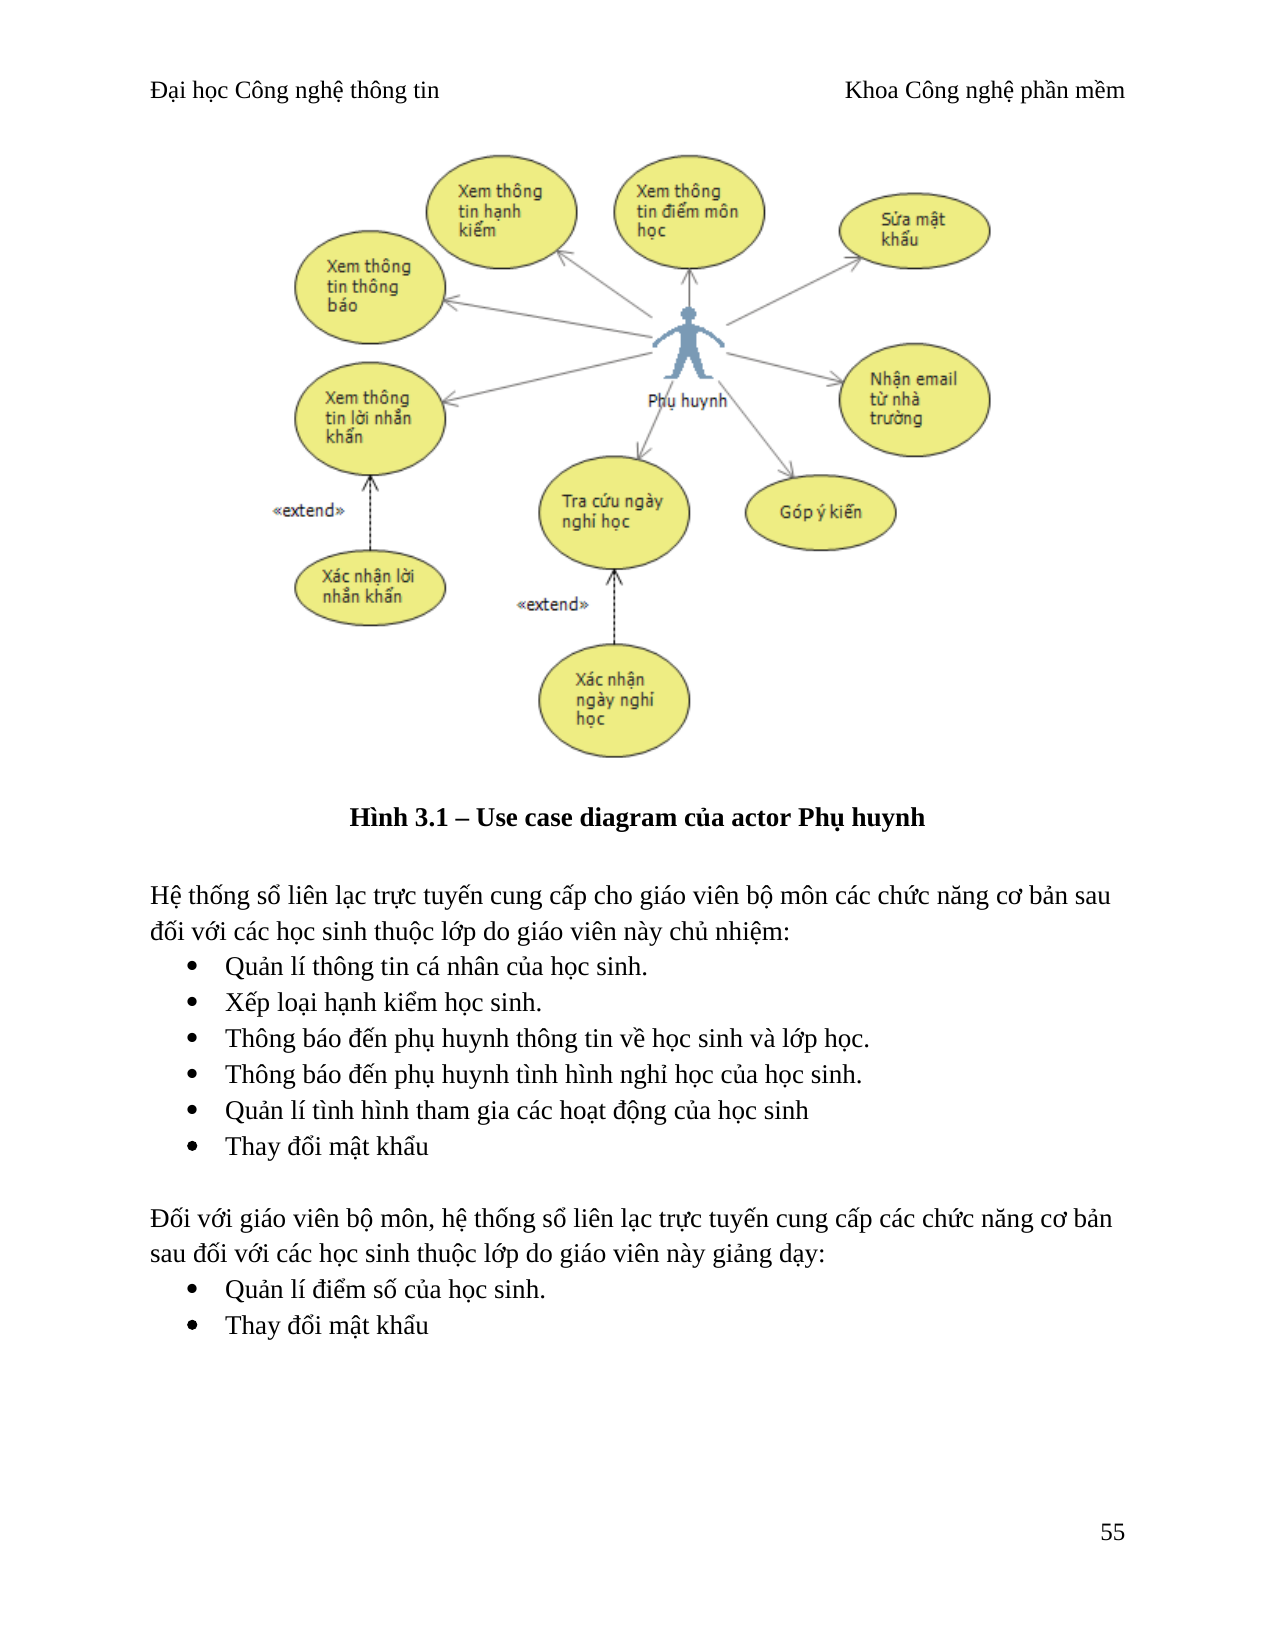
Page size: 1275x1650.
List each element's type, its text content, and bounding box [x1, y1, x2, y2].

list Thông báo đến phụ huynh tình hình nghỉ học của học sinh. [187, 1058, 1125, 1089]
list Quản lí điểm số của học sinh. [187, 1273, 1125, 1304]
text Hệ thống sổ liên lạc trực tuyến cung cấp cho giáo viên bộ môn các chức năng cơ bản sau đối với các học sinh thuộc lớp do giáo viên này chủ nhiệm: [150, 879, 1125, 946]
subtitle Hình 3.1 – Use case diagram của actor Phụ huynh [150, 801, 1125, 832]
list Xếp loại hạnh kiểm học sinh. [187, 986, 1125, 1017]
list Thông báo đến phụ huynh thông tin về học sinh và lớp học. [187, 1022, 1125, 1053]
picture [268, 150, 1008, 772]
list Thay đổi mật khẩu [187, 1130, 1125, 1161]
text Đối với giáo viên bộ môn, hệ thống sổ liên lạc trực tuyến cung cấp các chức năng cơ bản sau đối với các học sinh thuộc lớp do giáo viên này giảng dạy: [150, 1202, 1125, 1268]
list Quản lí tình hình tham gia các hoạt động của học sinh [187, 1094, 1125, 1125]
list Thay đổi mật khẩu [187, 1309, 1125, 1340]
list Quản lí thông tin cá nhân của học sinh. [187, 950, 1125, 982]
